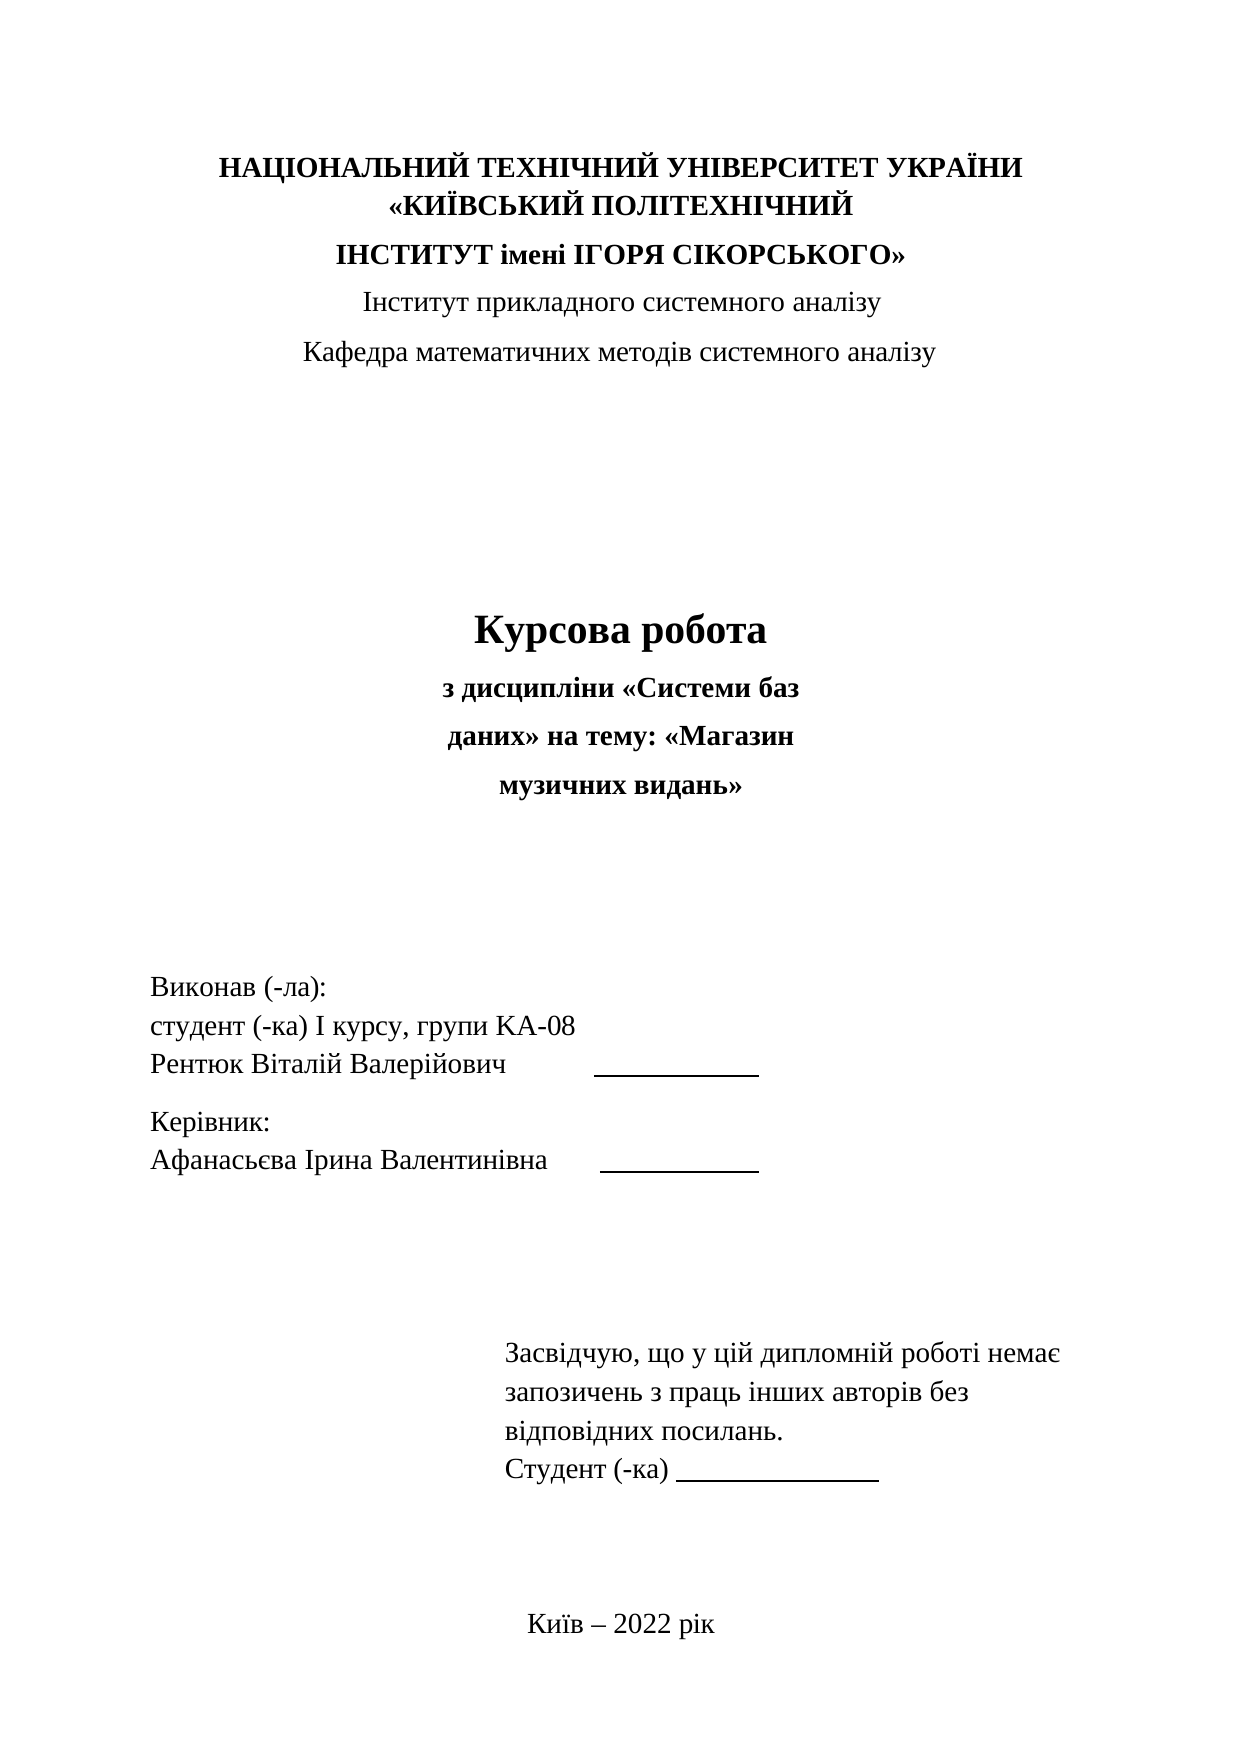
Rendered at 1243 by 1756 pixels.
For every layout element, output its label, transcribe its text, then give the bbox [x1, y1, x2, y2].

text Рентюк Віталій Валерійович [150, 1046, 1178, 1080]
text Виконав (-ла): [150, 969, 1178, 1003]
text Засвідчую, що у цій дипломній роботі немає запозичень з праць інших авторів без відповідних посилань. [504, 1336, 1112, 1446]
text Кафедра математичних методів системного аналізу [156, 334, 1083, 367]
text студент (-ка) I курсу, групи KA-08 [150, 1008, 1178, 1041]
text НАЦІОНАЛЬНИЙ ТЕХНІЧНИЙ УНІВЕРСИТЕТ УКРАЇНИ [158, 150, 1083, 183]
text «КИЇВСЬКИЙ ПОЛІТЕХНІЧНИЙ ІНСТИТУТ імені ІГОРЯ СІКОРСЬКОГО» [307, 188, 935, 271]
text Афанасьєва Ірина Валентинівна [150, 1142, 1178, 1176]
title Курсова робота [158, 604, 1083, 652]
text Інститут прикладного системного аналізу [158, 286, 1085, 318]
text Керівник: [150, 1104, 1178, 1137]
text з дисципліни «Системи баз даних» на тему: «Магазин музичних видань» [393, 670, 848, 801]
text Київ – 2022 рік [158, 1606, 1083, 1639]
text Студент (-ка) [504, 1451, 1178, 1485]
